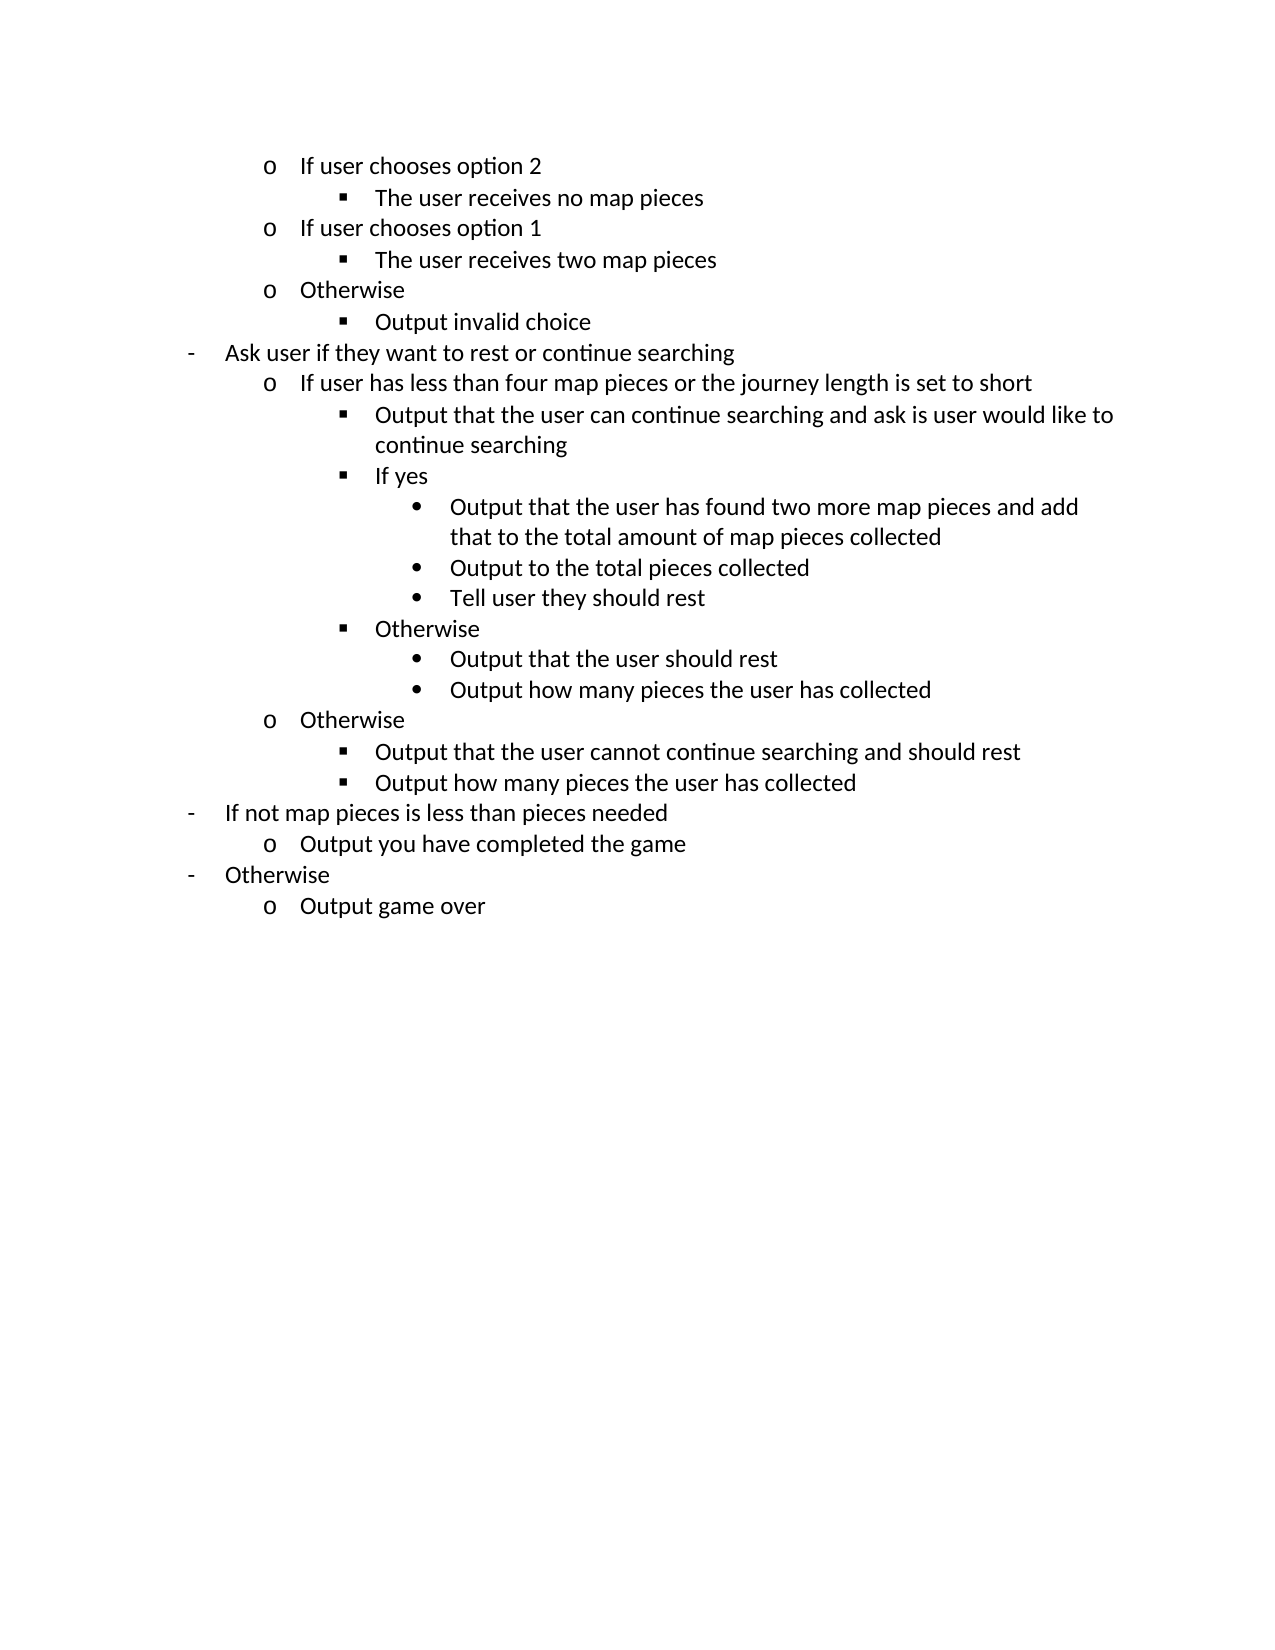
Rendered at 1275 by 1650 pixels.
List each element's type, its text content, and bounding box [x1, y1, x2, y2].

list Output to the total pieces collected [412, 552, 1125, 582]
list If user chooses option 1 [262, 212, 1125, 244]
list Output that the user has found two more map pieces and add that to the total amount of map pieces collected [412, 491, 1125, 552]
list Otherwise [262, 274, 1125, 306]
list If user chooses option 2 [262, 150, 1125, 182]
list Ask user if they want to rest or continue searching [187, 337, 1125, 367]
list Otherwise [187, 859, 1125, 890]
list The user receives no map pieces [337, 182, 1125, 212]
list Output how many pieces the user has collected [337, 767, 1125, 797]
list Otherwise [262, 704, 1125, 736]
list Output that the user can continue searching and ask is user would like to continue searching [337, 399, 1125, 460]
list Output that the user cannot continue searching and should rest [337, 736, 1125, 767]
list Output how many pieces the user has collected [412, 674, 1125, 704]
list Tell user they should rest [412, 582, 1125, 613]
list Output that the user should rest [412, 643, 1125, 674]
list If yes [337, 460, 1125, 491]
list If user has less than four map pieces or the journey length is set to short [262, 367, 1125, 399]
list Otherwise [337, 613, 1125, 643]
list Output invalid choice [337, 306, 1125, 337]
list Output you have completed the game [262, 828, 1125, 859]
list If not map pieces is less than pieces needed [187, 797, 1125, 828]
list The user receives two map pieces [337, 244, 1125, 274]
list Output game over [262, 890, 1125, 922]
